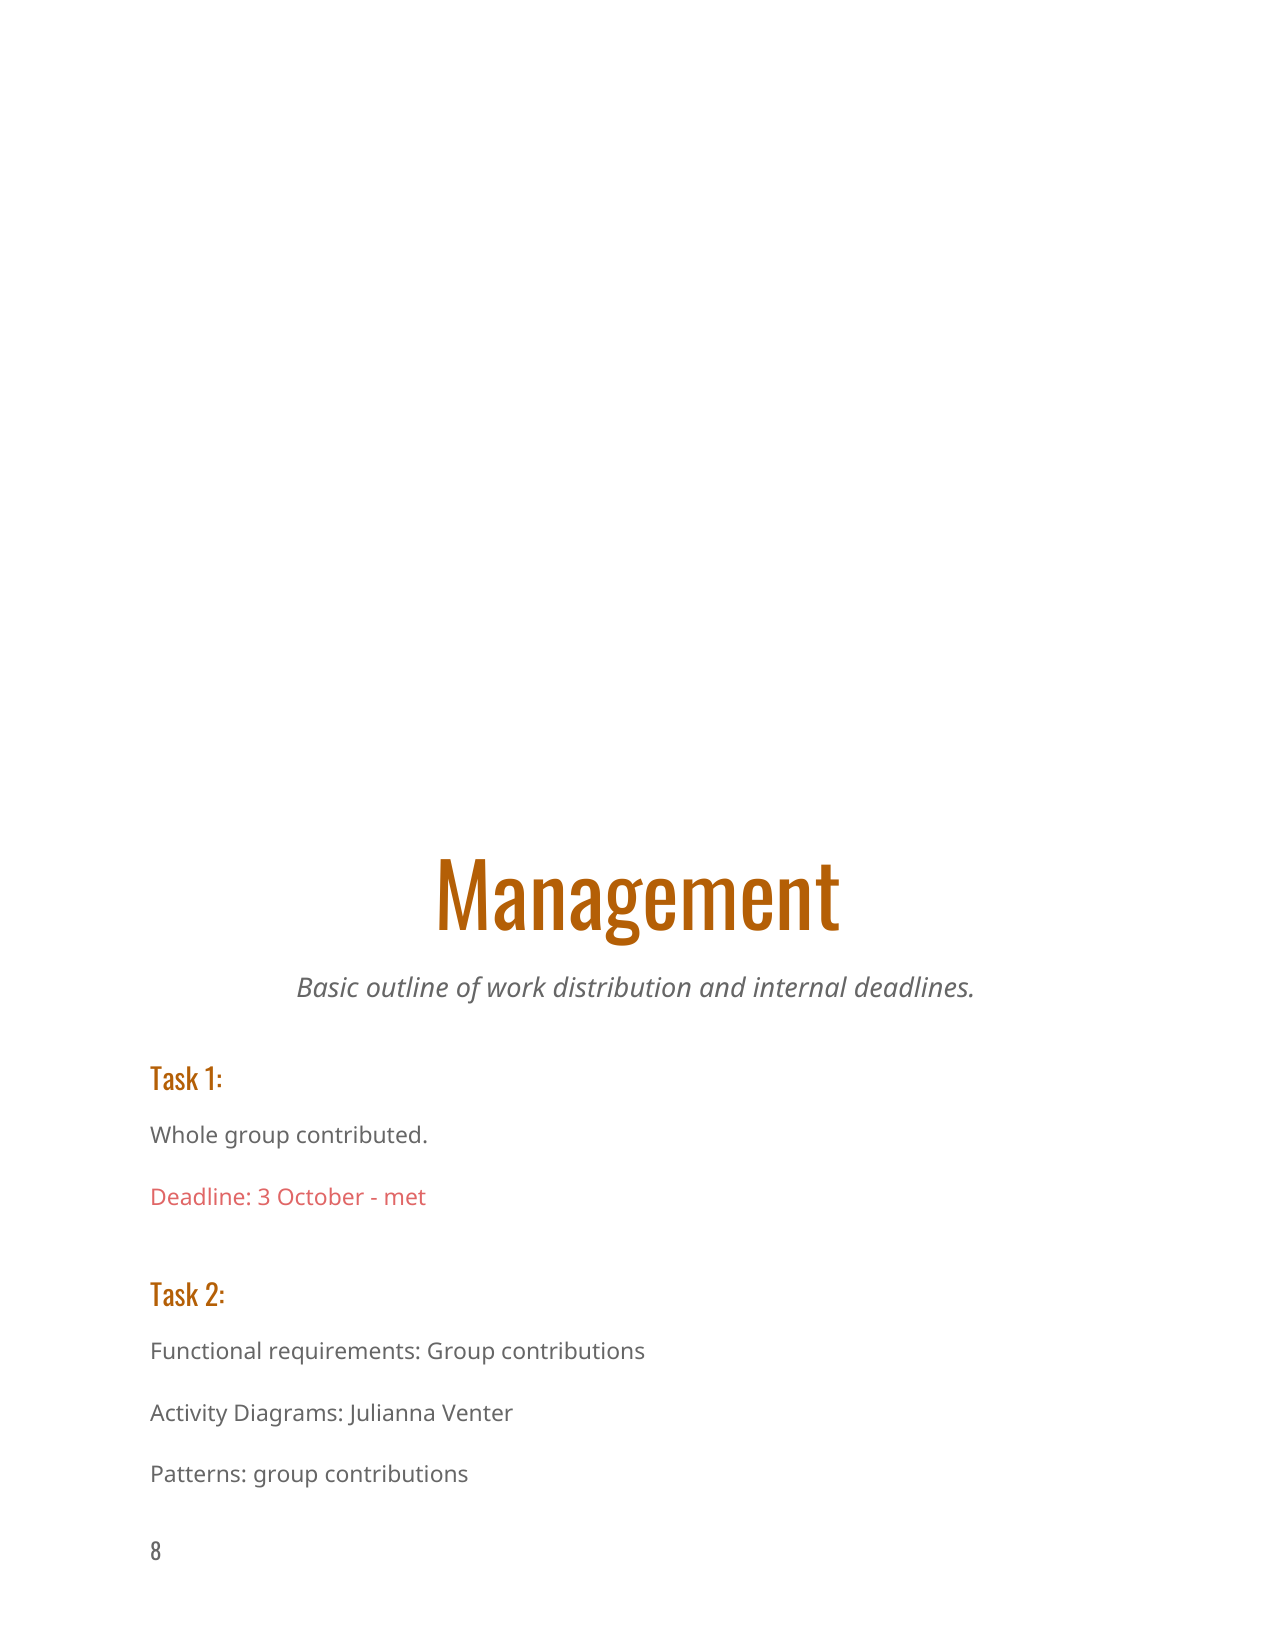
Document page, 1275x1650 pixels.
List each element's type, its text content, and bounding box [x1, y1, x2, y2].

text Patterns: group contributions [150, 1458, 1125, 1489]
text Activity Diagrams: Julianna Venter [150, 1397, 1125, 1428]
text Functional requirements: Group contributions [150, 1335, 1125, 1367]
subtitle Basic outline of work distribution and internal deadlines. [150, 968, 1125, 1005]
subtitle Task 1: [150, 1055, 1125, 1098]
title Management [150, 826, 1125, 956]
subtitle Task 2: [150, 1271, 1125, 1314]
text Whole group contributed. [150, 1119, 1125, 1150]
text Deadline: 3 October - met [150, 1181, 1125, 1212]
